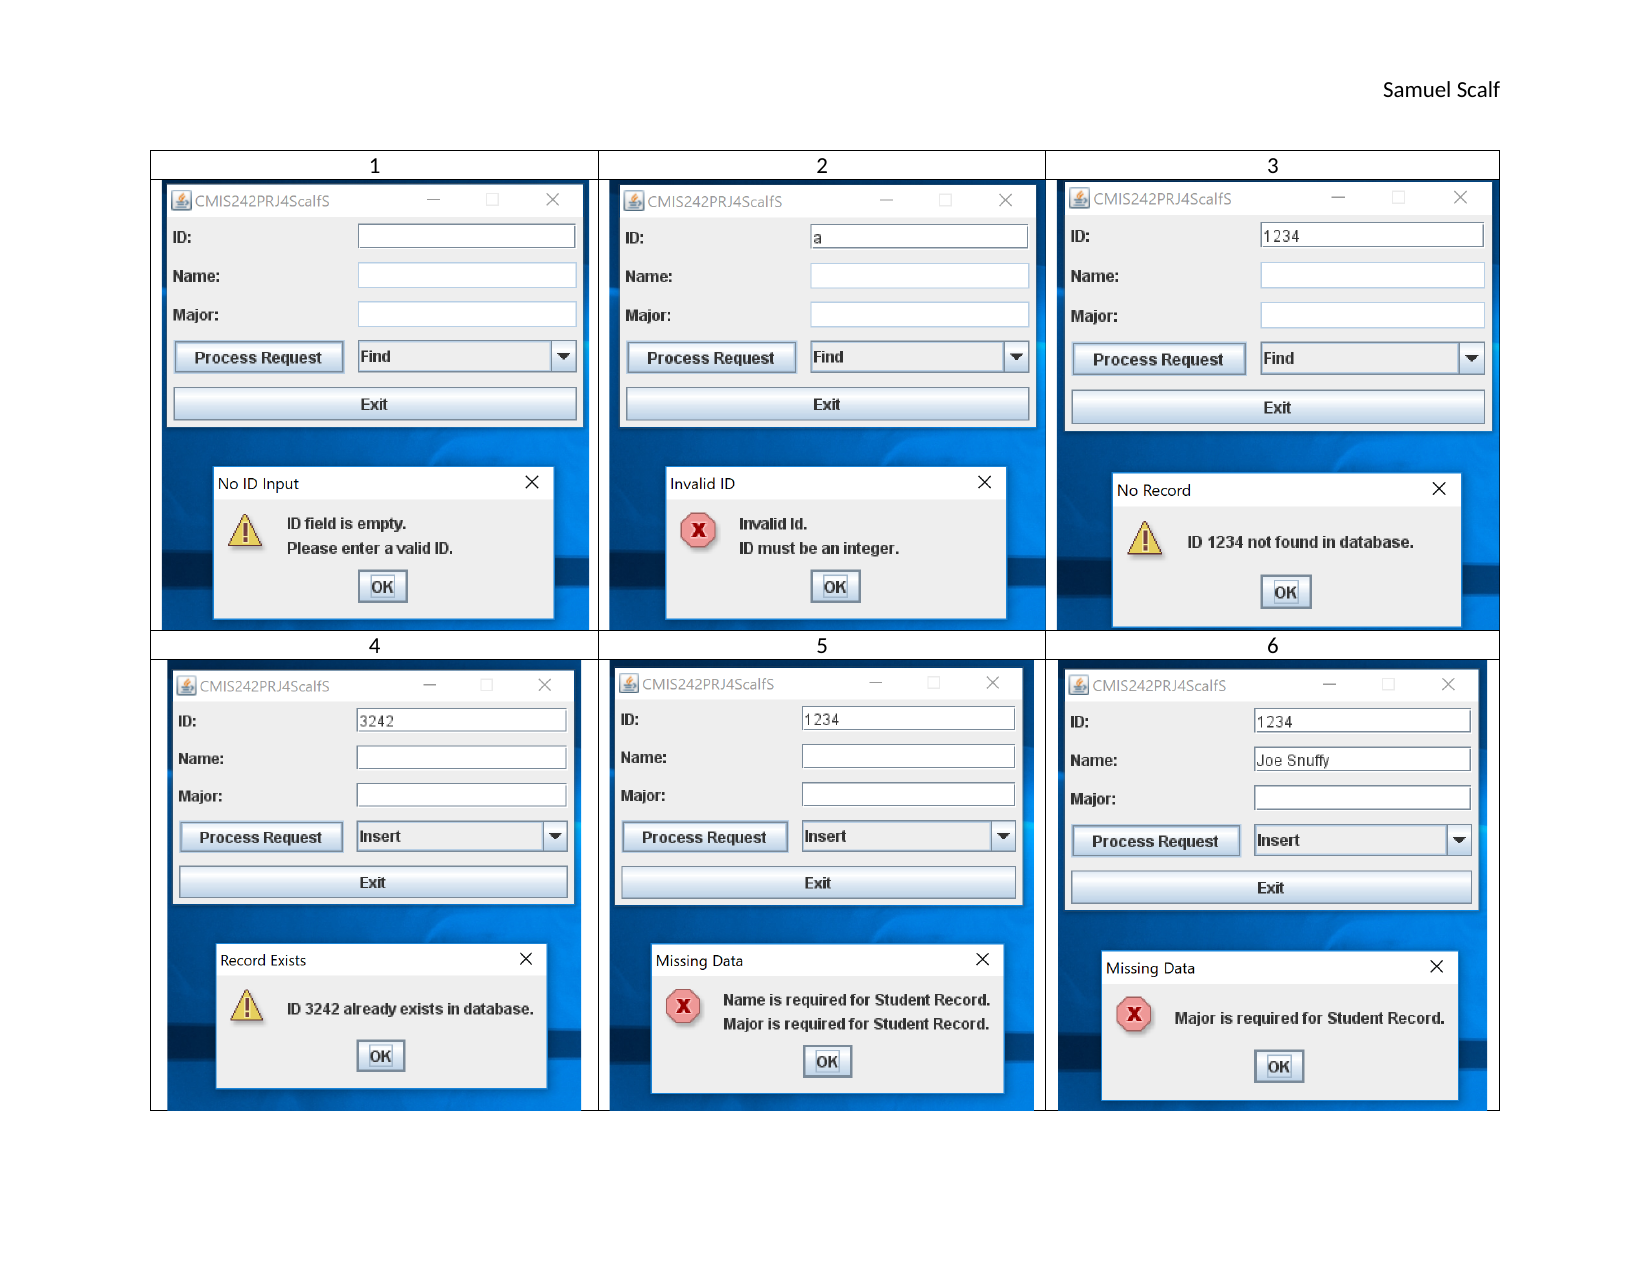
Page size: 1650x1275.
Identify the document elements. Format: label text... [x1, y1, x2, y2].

table_cell [151, 180, 161, 630]
table_cell [1046, 660, 1058, 1110]
table_header 2 [599, 151, 1045, 179]
picture [1058, 660, 1488, 1111]
table_cell [1034, 660, 1045, 1110]
table_header 3 [1046, 151, 1499, 179]
table_cell [599, 180, 609, 630]
table_cell 5 [599, 631, 1045, 659]
table_cell [599, 660, 609, 1110]
table_header 1 [151, 151, 598, 179]
picture [167, 660, 582, 1111]
table_cell [590, 180, 598, 630]
table_cell [582, 660, 598, 1110]
picture [1056, 180, 1500, 630]
picture [161, 180, 590, 630]
table_cell [1488, 660, 1499, 1110]
table_cell 4 [151, 631, 598, 659]
table_cell [151, 660, 167, 1110]
picture [609, 180, 1046, 630]
table_cell [1046, 180, 1056, 630]
table_cell 6 [1046, 631, 1499, 659]
picture [609, 660, 1034, 1111]
